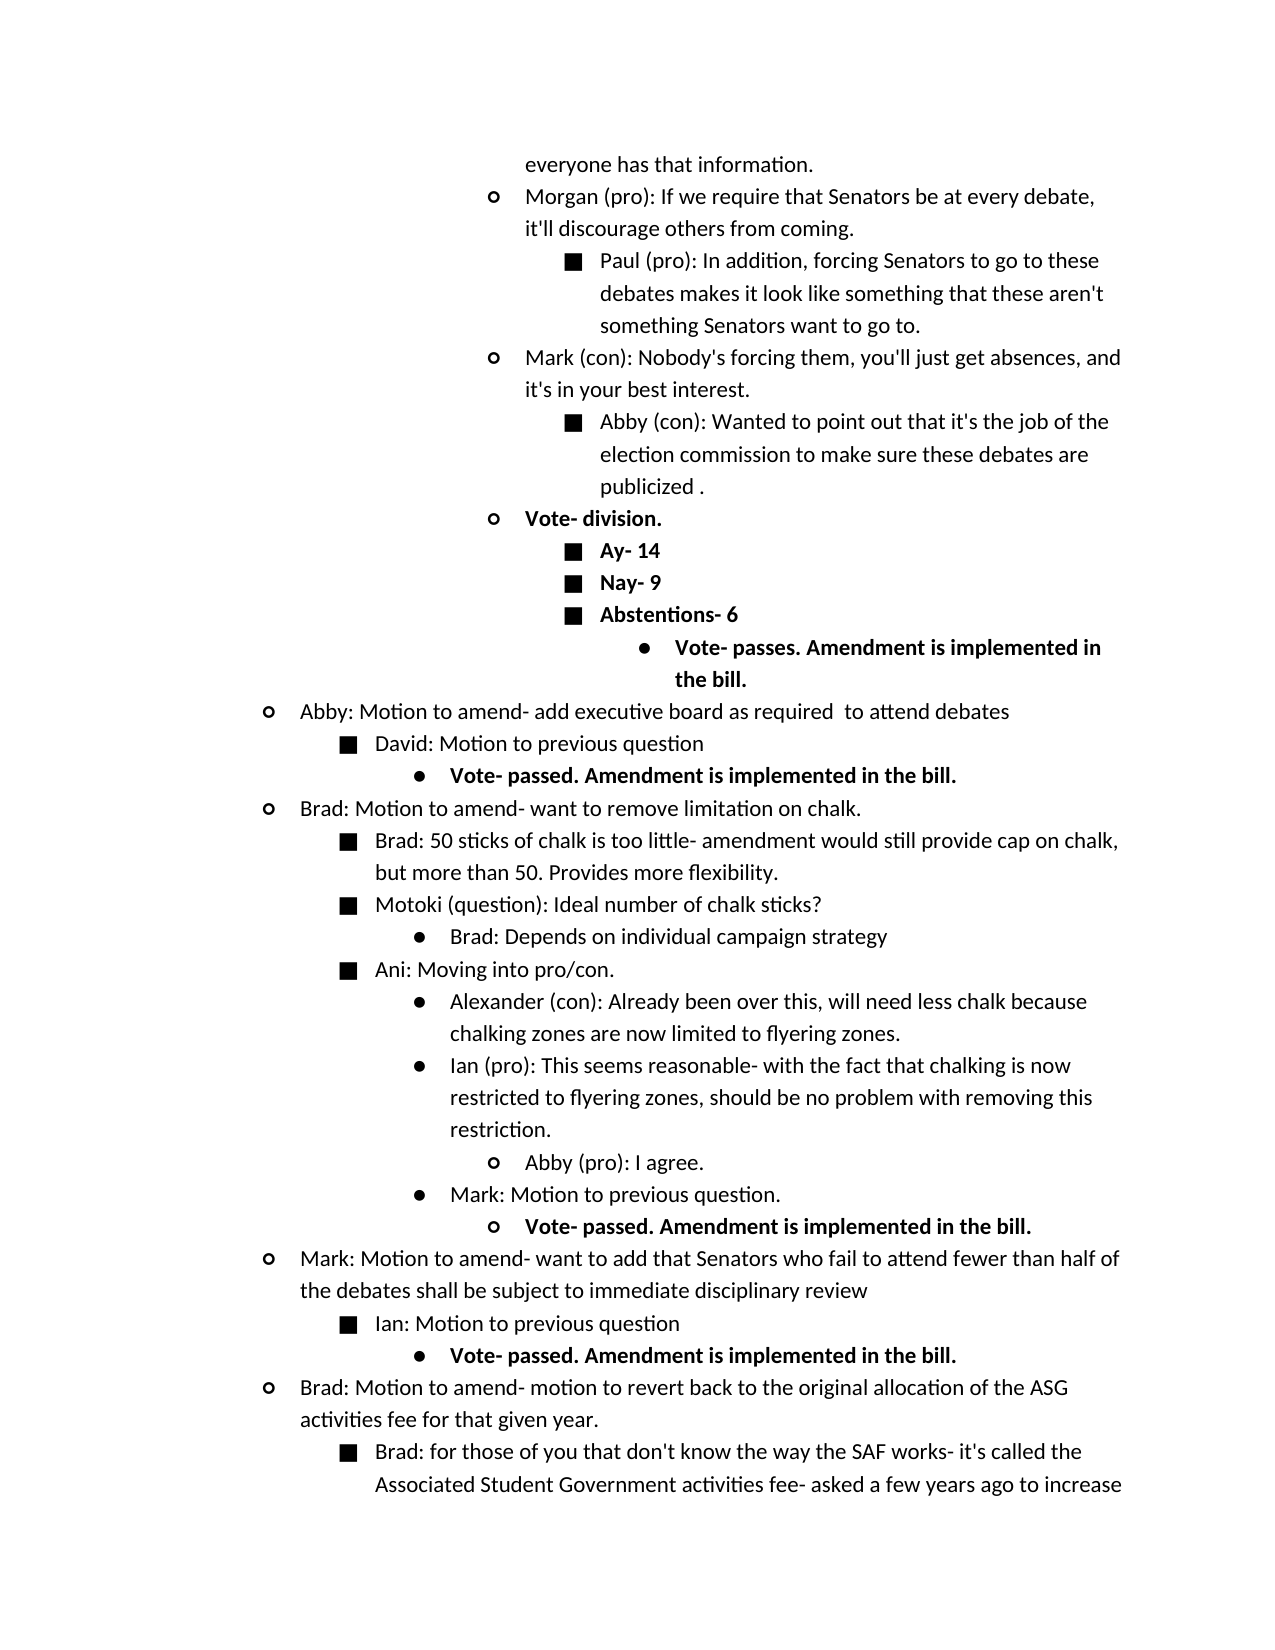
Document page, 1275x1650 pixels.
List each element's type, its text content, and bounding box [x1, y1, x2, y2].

list Morgan (pro): If we require that Senators be at every debate, it'll discourage others from coming. [487, 182, 1125, 242]
list Brad: Motion to amend- want to remove limitation on chalk. [262, 794, 1125, 822]
list Brad: 50 sticks of chalk is too little- amendment would still provide cap on chalk, but more than 50. Provides more flexibility. [337, 826, 1125, 886]
list Abby: Motion to amend- add executive board as required to attend debates [262, 697, 1125, 725]
list Ay- 14 [562, 536, 1125, 564]
list Vote- passes. Amendment is implemented in the bill. [637, 633, 1125, 693]
list Ani: Moving into pro/con. [337, 955, 1125, 983]
list Brad: Motion to amend- motion to revert back to the original allocation of the ASG activities fee for that given year. [262, 1373, 1125, 1433]
list Vote- passed. Amendment is implemented in the bill. [412, 1341, 1125, 1369]
list Alexander (con): Already been over this, will need less chalk because chalking zones are now limited to flyering zones. [412, 987, 1125, 1047]
list Abby (pro): I agree. [487, 1148, 1125, 1176]
list Abstentions- 6 [562, 601, 1125, 629]
list Nay- 9 [562, 568, 1125, 596]
list Ian: Motion to previous question [337, 1309, 1125, 1337]
list David: Motion to previous question [337, 729, 1125, 757]
list Mark: Motion to previous question. [412, 1180, 1125, 1208]
list Ian (pro): This seems reasonable- with the fact that chalking is now restricted to flyering zones, should be no problem with removing this restriction. [412, 1051, 1125, 1144]
list Vote- passed. Amendment is implemented in the bill. [412, 762, 1125, 789]
list Mark (con): Nobody's forcing them, you'll just get absences, and it's in your best interest. [487, 343, 1125, 403]
list Brad: Depends on individual campaign strategy [412, 922, 1125, 951]
list Mark: Motion to amend- want to add that Senators who fail to attend fewer than half of the debates shall be subject to immediate disciplinary review [262, 1244, 1125, 1304]
list Motoki (question): Ideal number of chalk sticks? [337, 890, 1125, 918]
list Vote- division. [487, 504, 1125, 532]
list Abby (con): Wanted to point out that it's the job of the election commission to make sure these debates are publicized . [562, 407, 1125, 500]
list Vote- passed. Amendment is implemented in the bill. [487, 1212, 1125, 1240]
list Paul (pro): In addition, forcing Senators to go to these debates makes it look like something that these aren't something Senators want to go to. [562, 247, 1125, 339]
